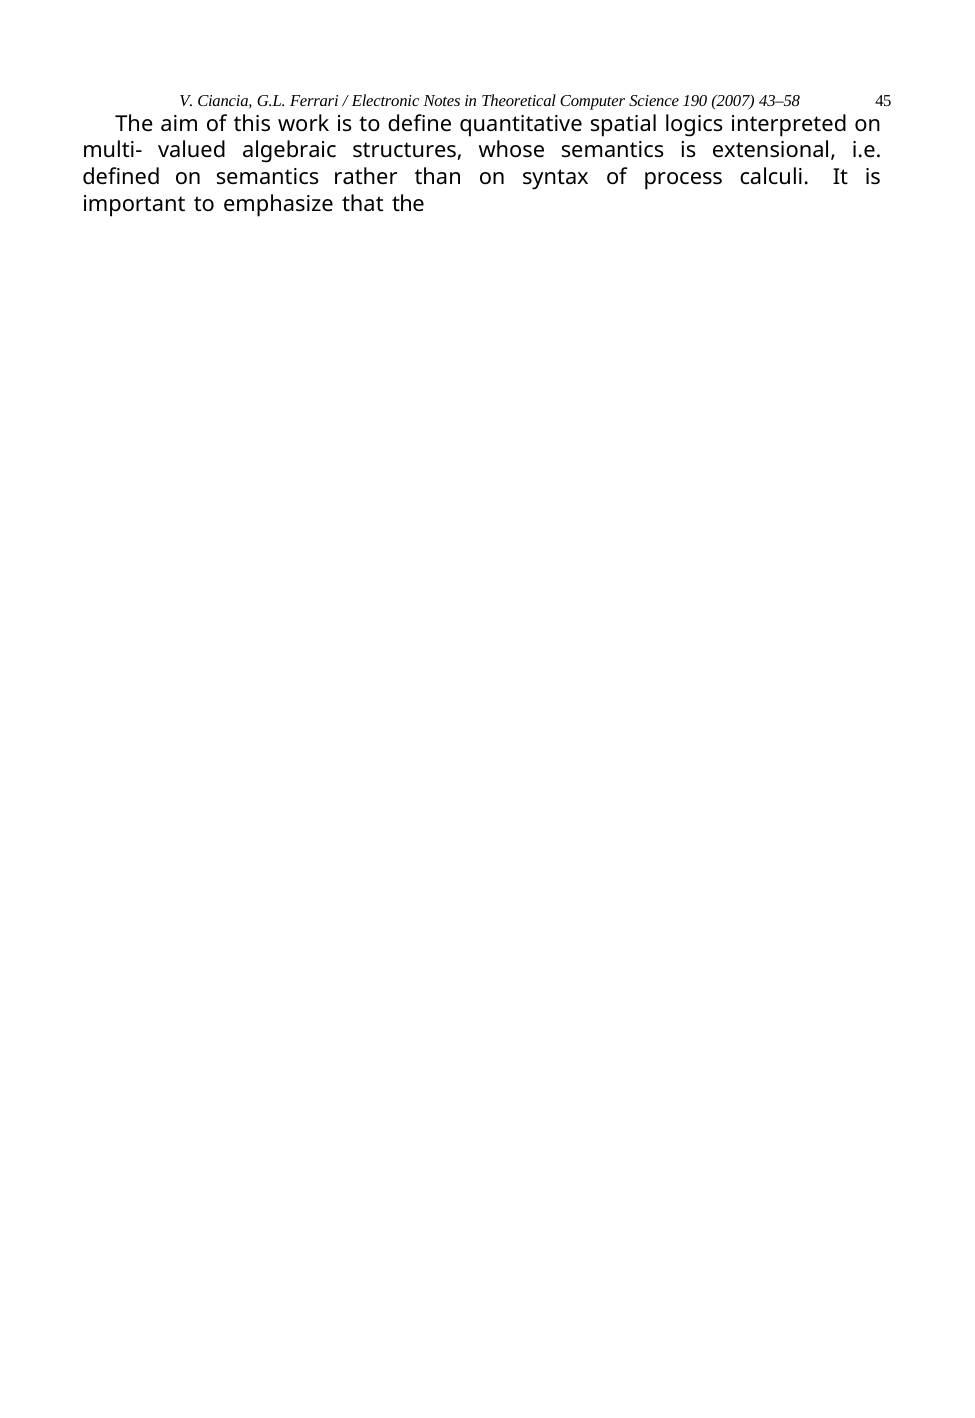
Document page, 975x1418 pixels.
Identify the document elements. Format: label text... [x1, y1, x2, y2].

text The aim of this work is to define quantitative spatial logics interpreted on multi- valued algebraic structures, whose semantics is extensional, i.e. defined on semantics rather than on syntax of process calculi. It is important to emphasize that the [82, 110, 882, 218]
